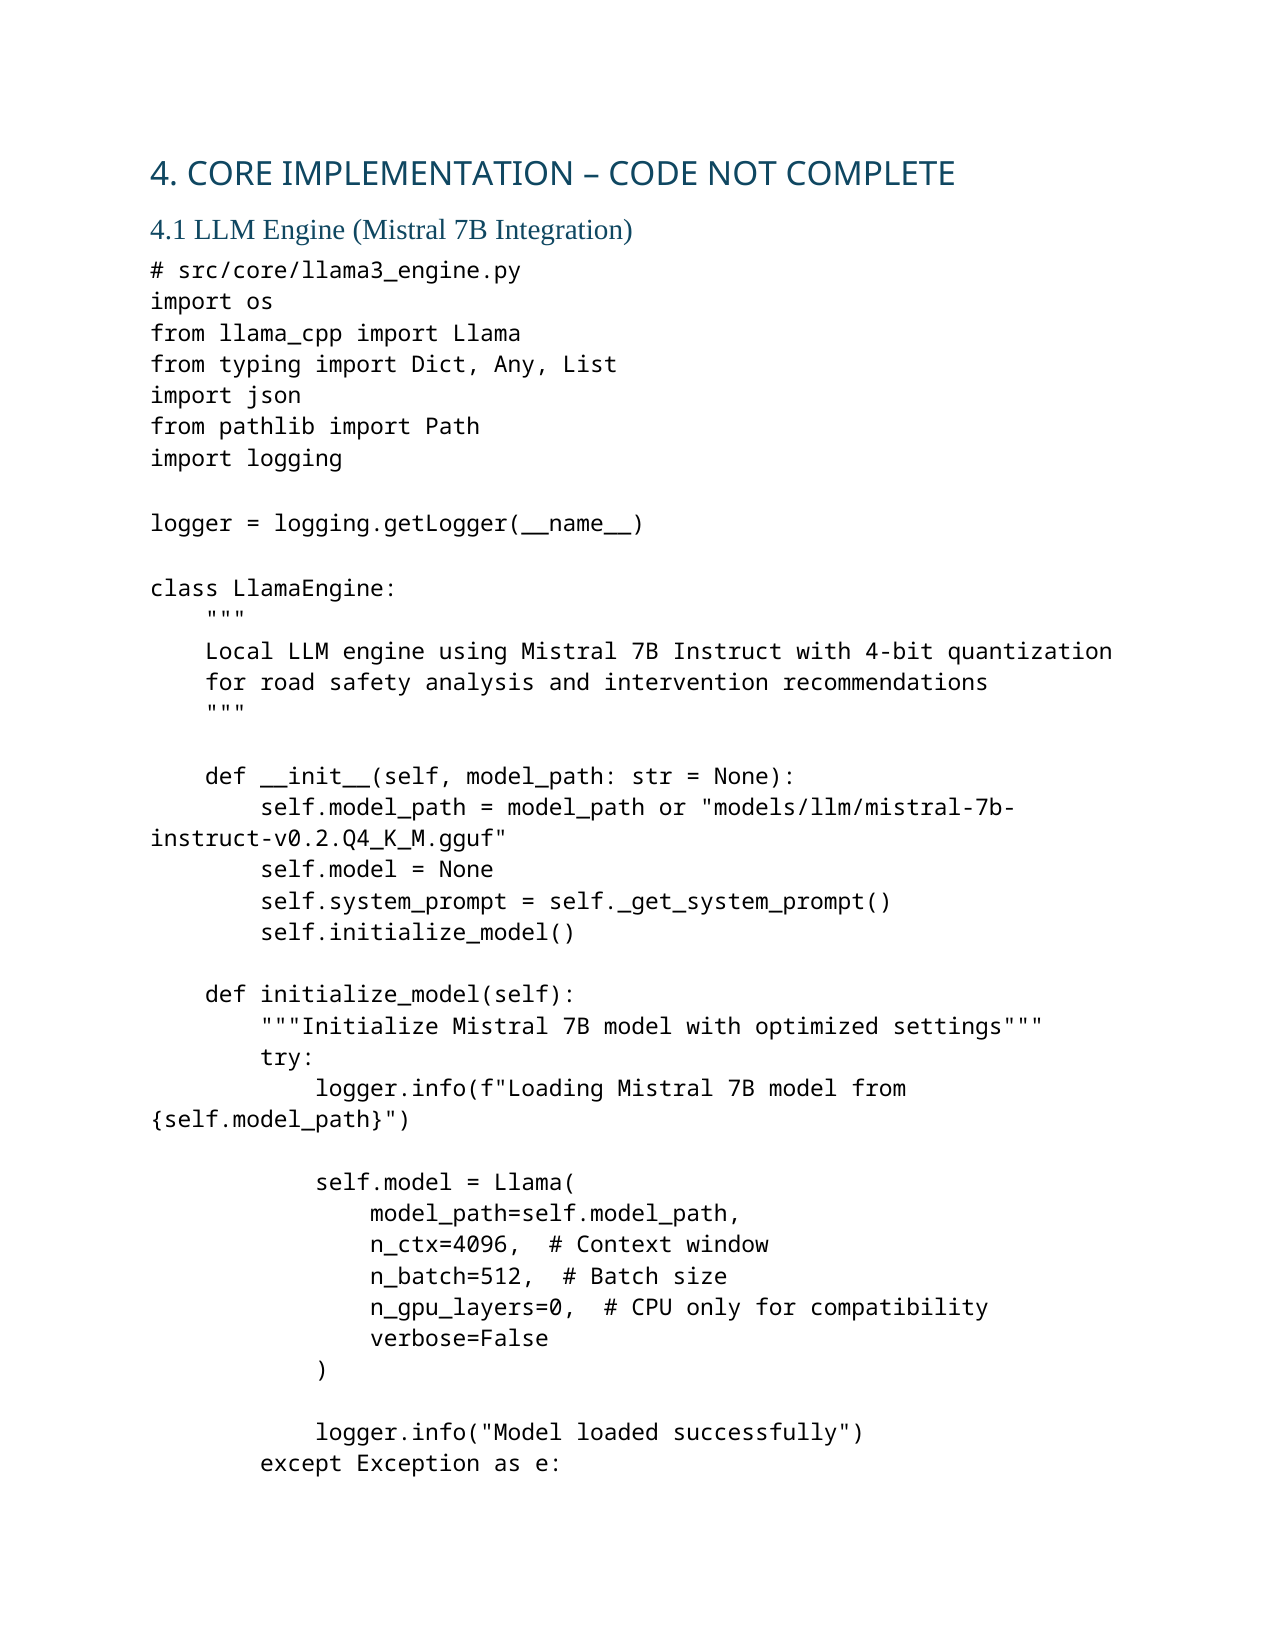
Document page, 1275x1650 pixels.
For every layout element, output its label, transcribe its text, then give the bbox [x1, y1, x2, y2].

subtitle 4. CORE IMPLEMENTATION – CODE NOT COMPLETE [150, 150, 1125, 195]
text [150, 254, 1125, 1478]
subtitle 4.1 LLM Engine (Mistral 7B Integration) [150, 212, 1125, 246]
